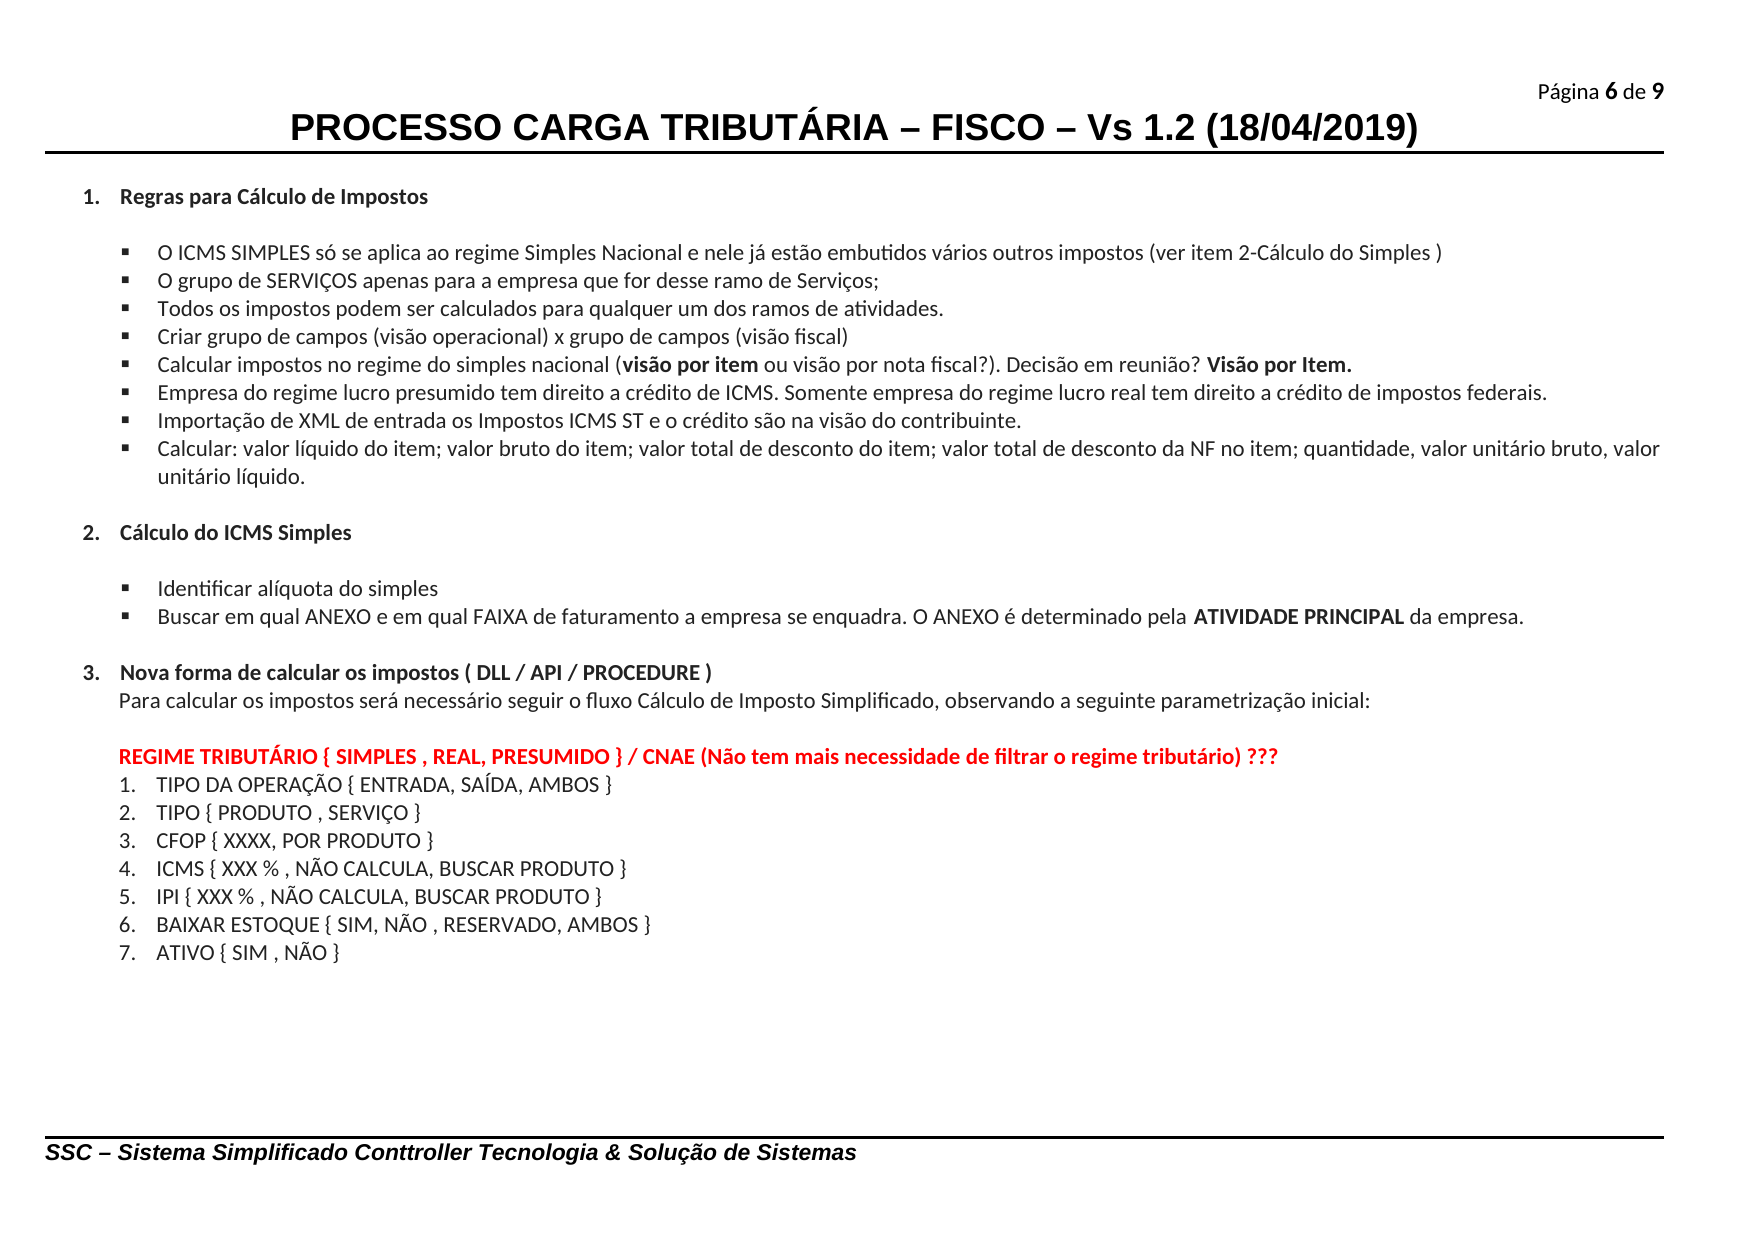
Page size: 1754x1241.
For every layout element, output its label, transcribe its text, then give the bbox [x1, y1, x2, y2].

list CFOP { XXXX, POR PRODUTO } [119, 826, 1664, 854]
list Buscar em qual ANEXO e em qual FAIXA de faturamento a empresa se enquadra. O ANEXO é determinado pela ATIVIDADE PRINCIPAL da empresa. [120, 602, 1664, 630]
list Identificar alíquota do simples [120, 574, 1664, 602]
list Cálculo do ICMS Simples [82, 518, 1664, 546]
list O grupo de SERVIÇOS apenas para a empresa que for desse ramo de Serviços; [120, 266, 1664, 294]
list Criar grupo de campos (visão operacional) x grupo de campos (visão fiscal) [120, 322, 1664, 350]
text Para calcular os impostos será necessário seguir o fluxo Cálculo de Imposto Simplificado, observando a seguinte parametrização inicial: [45, 686, 1664, 714]
list TIPO DA OPERAÇÃO { ENTRADA, SAÍDA, AMBOS } [119, 770, 1664, 798]
list Calcular: valor líquido do item; valor bruto do item; valor total de desconto do item; valor total de desconto da NF no item; quantidade, valor unitário bruto, valor unitário líquido. [120, 434, 1664, 490]
list BAIXAR ESTOQUE { SIM, NÃO , RESERVADO, AMBOS } [119, 910, 1664, 938]
text REGIME TRIBUTÁRIO { SIMPLES , REAL, PRESUMIDO } / CNAE (Não tem mais necessidade de filtrar o regime tributário) ??? [45, 742, 1664, 770]
list Importação de XML de entrada os Impostos ICMS ST e o crédito são na visão do contribuinte. [120, 406, 1664, 434]
list Todos os impostos podem ser calculados para qualquer um dos ramos de atividades. [120, 294, 1664, 322]
list ATIVO { SIM , NÃO } [119, 938, 1664, 966]
list O ICMS SIMPLES só se aplica ao regime Simples Nacional e nele já estão embutidos vários outros impostos (ver item 2-Cálculo do Simples ) [120, 238, 1664, 266]
list Nova forma de calcular os impostos ( DLL / API / PROCEDURE ) [82, 658, 1664, 686]
list TIPO { PRODUTO , SERVIÇO } [119, 798, 1664, 826]
list Empresa do regime lucro presumido tem direito a crédito de ICMS. Somente empresa do regime lucro real tem direito a crédito de impostos federais. [120, 378, 1664, 406]
list Calcular impostos no regime do simples nacional (visão por item ou visão por nota fiscal?). Decisão em reunião? Visão por Item. [120, 350, 1664, 378]
list Regras para Cálculo de Impostos [82, 182, 1664, 210]
list IPI { XXX % , NÃO CALCULA, BUSCAR PRODUTO } [119, 882, 1664, 910]
list ICMS { XXX % , NÃO CALCULA, BUSCAR PRODUTO } [119, 854, 1664, 882]
